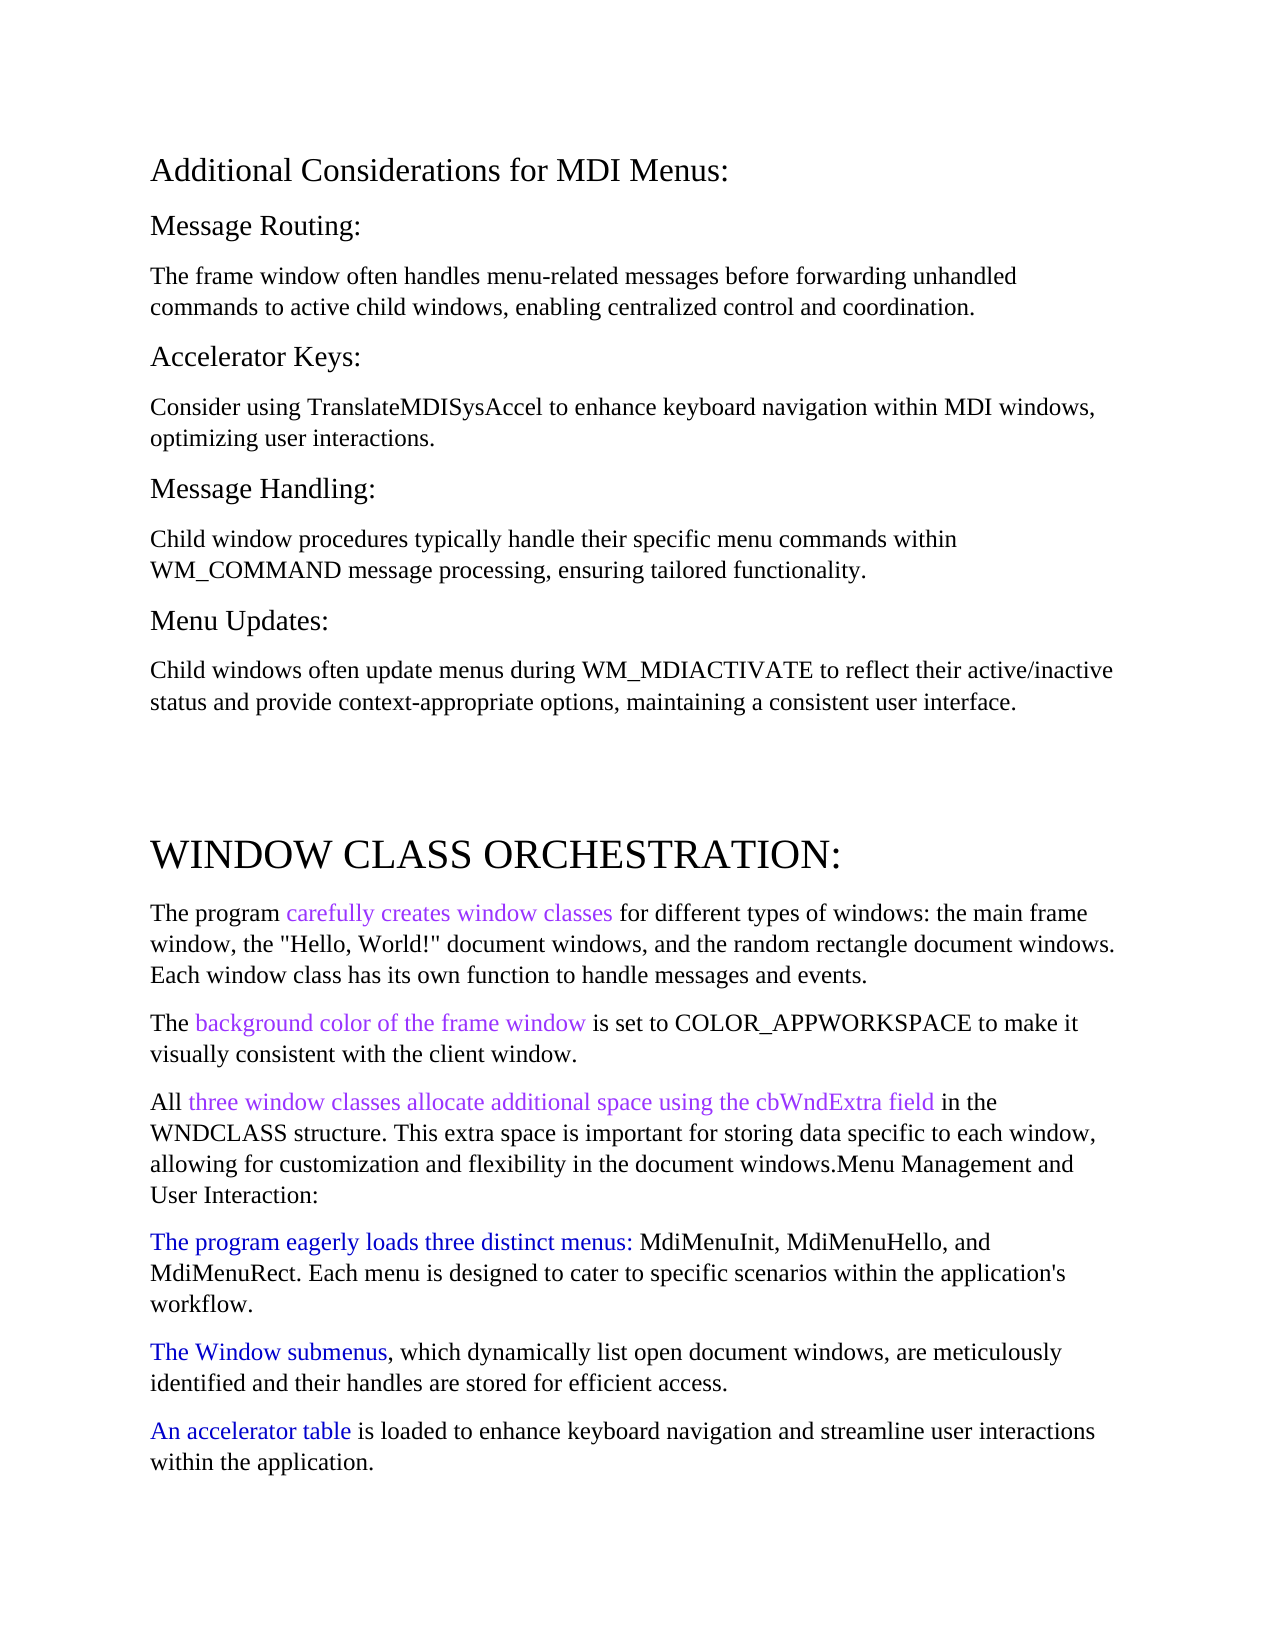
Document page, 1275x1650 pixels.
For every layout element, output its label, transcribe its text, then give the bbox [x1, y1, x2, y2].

text Consider using TranslateMDISysAccel to enhance keyboard navigation within MDI windows, optimizing user interactions. [150, 392, 1125, 452]
text Child windows often update menus during WM_MDIACTIVATE to reflect their active/inactive status and provide context-appropriate options, maintaining a consistent user interface. [150, 656, 1125, 715]
text The program carefully creates window classes for different types of windows: the main frame window, the "Hello, World!" document windows, and the random rectangle document windows. Each window class has its own function to handle messages and events. [150, 898, 1125, 989]
text Accelerator Keys: [150, 339, 1125, 373]
text The frame window often handles menu-related messages before forwarding unhandled commands to active child windows, enabling centralized control and coordination. [150, 261, 1125, 321]
text All three window classes allocate additional space using the cbWndExtra field in the WNDCLASS structure. This extra space is important for storing data specific to each window, allowing for customization and flexibility in the document windows.Menu Management and User Interaction: [150, 1087, 1125, 1208]
text Message Handling: [150, 471, 1125, 505]
text Menu Updates: [150, 603, 1125, 636]
text The Window submenus, which dynamically list open document windows, are meticulously identified and their handles are stored for efficient access. [150, 1337, 1125, 1397]
text The background color of the frame window is set to COLOR_APPWORKSPACE to make it visually consistent with the client window. [150, 1008, 1125, 1068]
text WINDOW CLASS ORCHESTRATION: [150, 830, 1125, 878]
text Message Routing: [150, 208, 1125, 242]
text An accelerator table is loaded to enhance keyboard navigation and streamline user interactions within the application. [150, 1416, 1125, 1476]
text The program eagerly loads three distinct menus: MdiMenuInit, MdiMenuHello, and MdiMenuRect. Each menu is designed to cater to specific scenarios within the application's workflow. [150, 1227, 1125, 1318]
text Additional Considerations for MDI Menus: [150, 150, 1125, 188]
text Child window procedures typically handle their specific menu commands within WM_COMMAND message processing, ensuring tailored functionality. [150, 524, 1125, 584]
